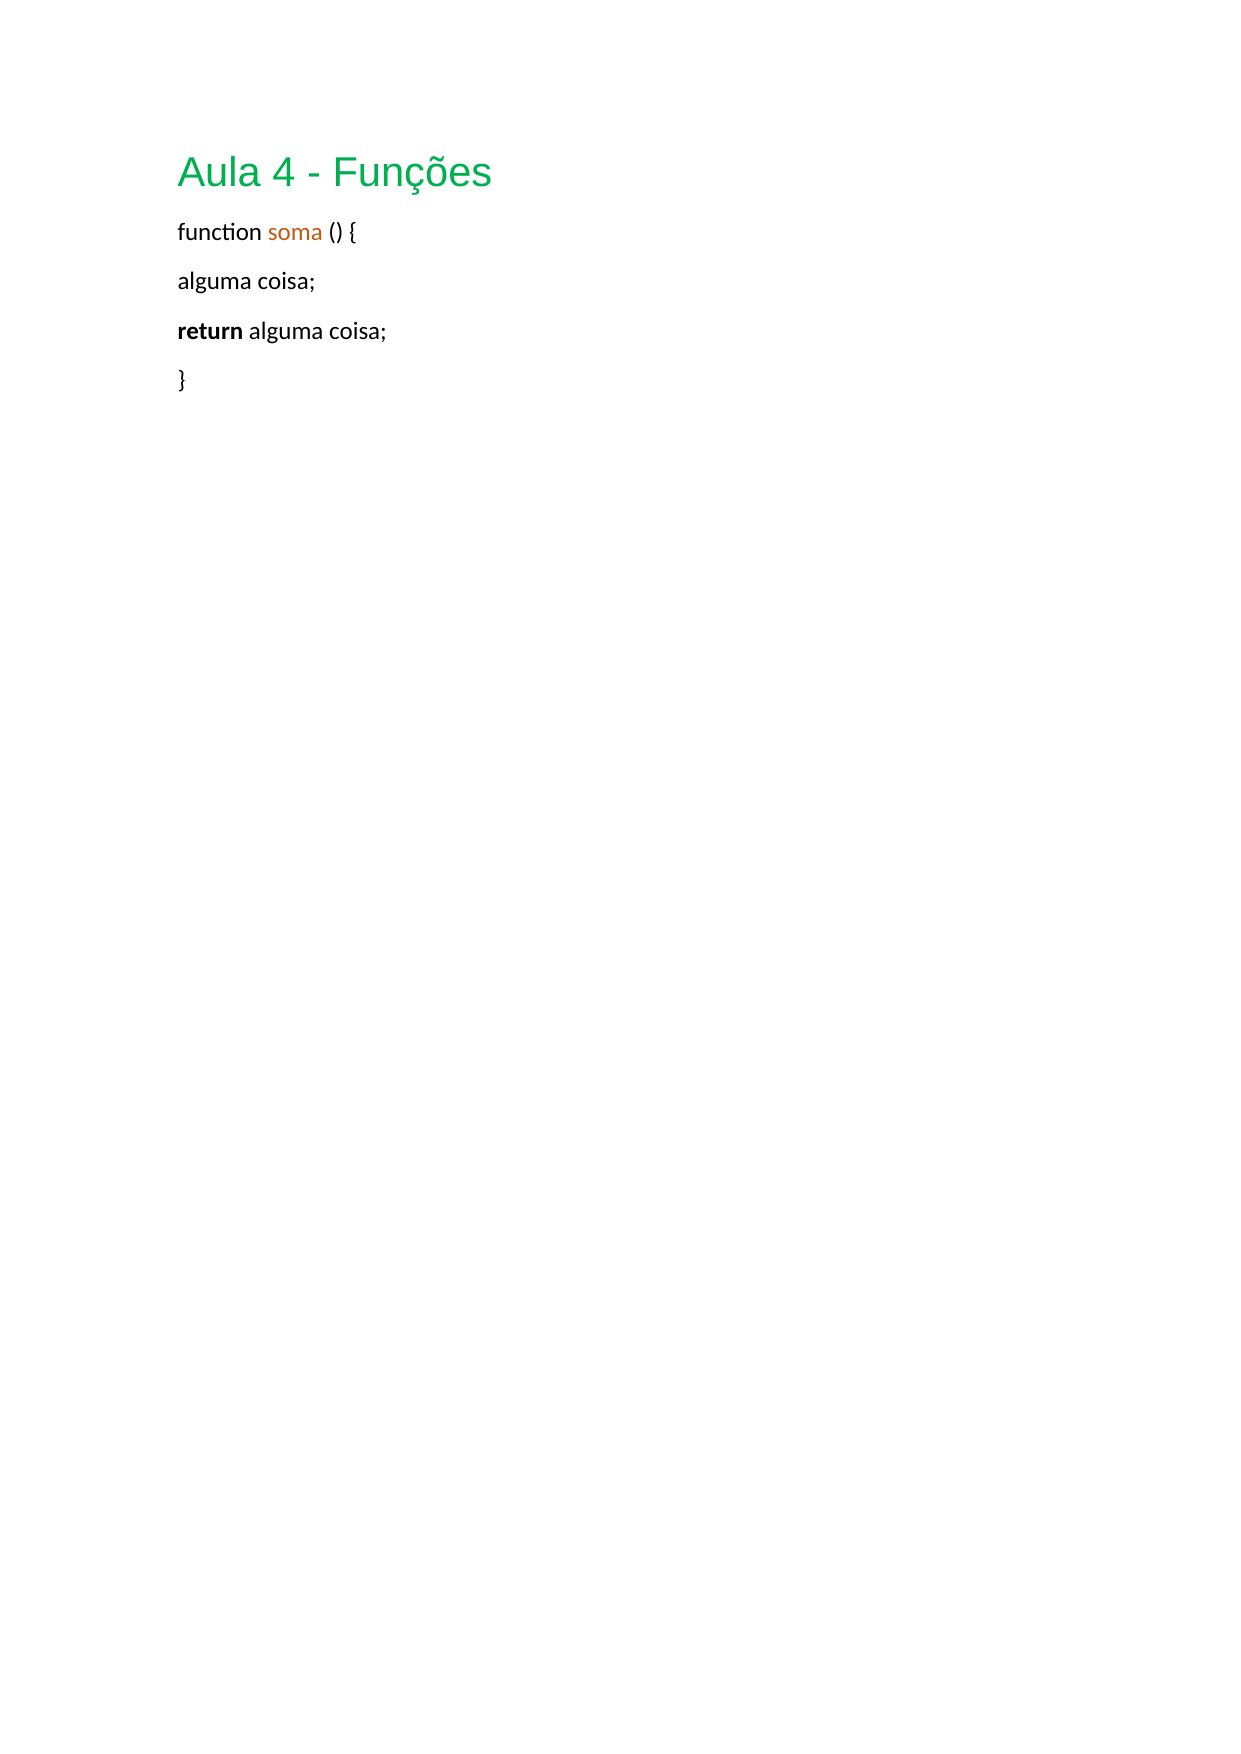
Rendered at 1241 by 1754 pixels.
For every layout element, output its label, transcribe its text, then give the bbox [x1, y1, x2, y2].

text function soma () { [177, 216, 1063, 246]
text return alguma coisa; [177, 315, 1063, 346]
text } [177, 365, 1063, 395]
text Aula 4 - Funções [177, 148, 1063, 196]
text alguma coisa; [177, 266, 1063, 296]
